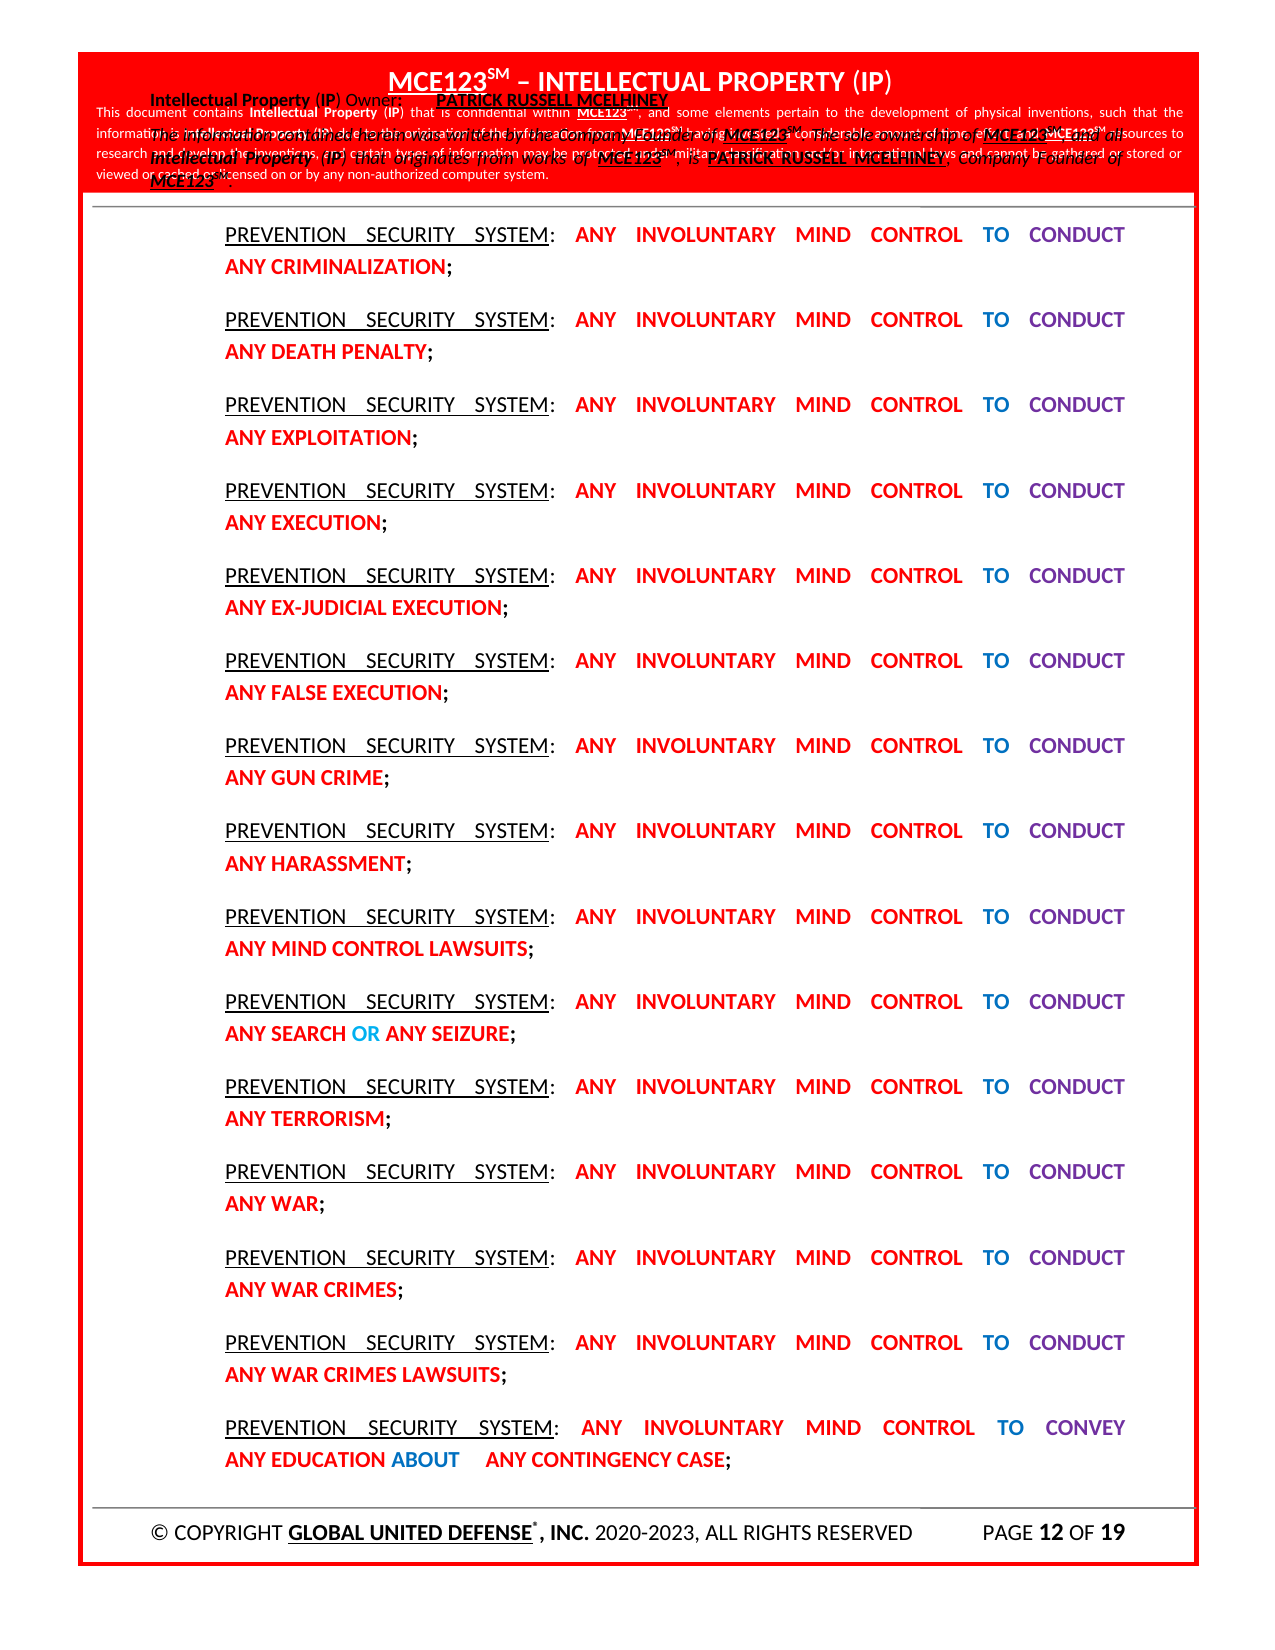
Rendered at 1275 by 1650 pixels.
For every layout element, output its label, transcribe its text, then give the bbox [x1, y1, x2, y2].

text PREVENTION SECURITY SYSTEM: ANY INVOLUNTARY MIND CONTROL TO CONDUCT ANY EX-JUDICIAL EXECUTION; [187, 561, 1125, 621]
text PREVENTION SECURITY SYSTEM: ANY INVOLUNTARY MIND CONTROL TO CONDUCT ANY TERRORISM; [187, 1072, 1125, 1132]
text PREVENTION SECURITY SYSTEM: ANY INVOLUNTARY MIND CONTROL TO CONDUCT ANY DEATH PENALTY; [225, 305, 1125, 366]
text PREVENTION SECURITY SYSTEM: ANY INVOLUNTARY MIND CONTROL TO CONVEY ANY EDUCATION ABOUT ANY CONTINGENCY CASE; [187, 1413, 1125, 1473]
text PREVENTION SECURITY SYSTEM: ANY INVOLUNTARY MIND CONTROL TO CONDUCT ANY WAR CRIMES; [225, 1243, 1125, 1303]
text PREVENTION SECURITY SYSTEM: ANY INVOLUNTARY MIND CONTROL TO CONDUCT ANY WAR; [187, 1157, 1125, 1218]
text PREVENTION SECURITY SYSTEM: ANY INVOLUNTARY MIND CONTROL TO CONDUCT ANY FALSE EXECUTION; [187, 646, 1125, 706]
text PREVENTION SECURITY SYSTEM: ANY INVOLUNTARY MIND CONTROL TO CONDUCT ANY CRIMINALIZATION; [225, 220, 1125, 280]
text PREVENTION SECURITY SYSTEM: ANY INVOLUNTARY MIND CONTROL TO CONDUCT ANY HARASSMENT; [187, 817, 1125, 877]
text PREVENTION SECURITY SYSTEM: ANY INVOLUNTARY MIND CONTROL TO CONDUCT ANY SEARCH OR ANY SEIZURE; [187, 987, 1125, 1047]
text PREVENTION SECURITY SYSTEM: ANY INVOLUNTARY MIND CONTROL TO CONDUCT ANY GUN CRIME; [187, 731, 1125, 792]
text PREVENTION SECURITY SYSTEM: ANY INVOLUNTARY MIND CONTROL TO CONDUCT ANY MIND CONTROL LAWSUITS; [187, 902, 1125, 962]
text PREVENTION SECURITY SYSTEM: ANY INVOLUNTARY MIND CONTROL TO CONDUCT ANY WAR CRIMES LAWSUITS; [187, 1328, 1125, 1388]
text PREVENTION SECURITY SYSTEM: ANY INVOLUNTARY MIND CONTROL TO CONDUCT ANY EXECUTION; [187, 476, 1125, 536]
text PREVENTION SECURITY SYSTEM: ANY INVOLUNTARY MIND CONTROL TO CONDUCT ANY EXPLOITATION; [225, 391, 1125, 451]
